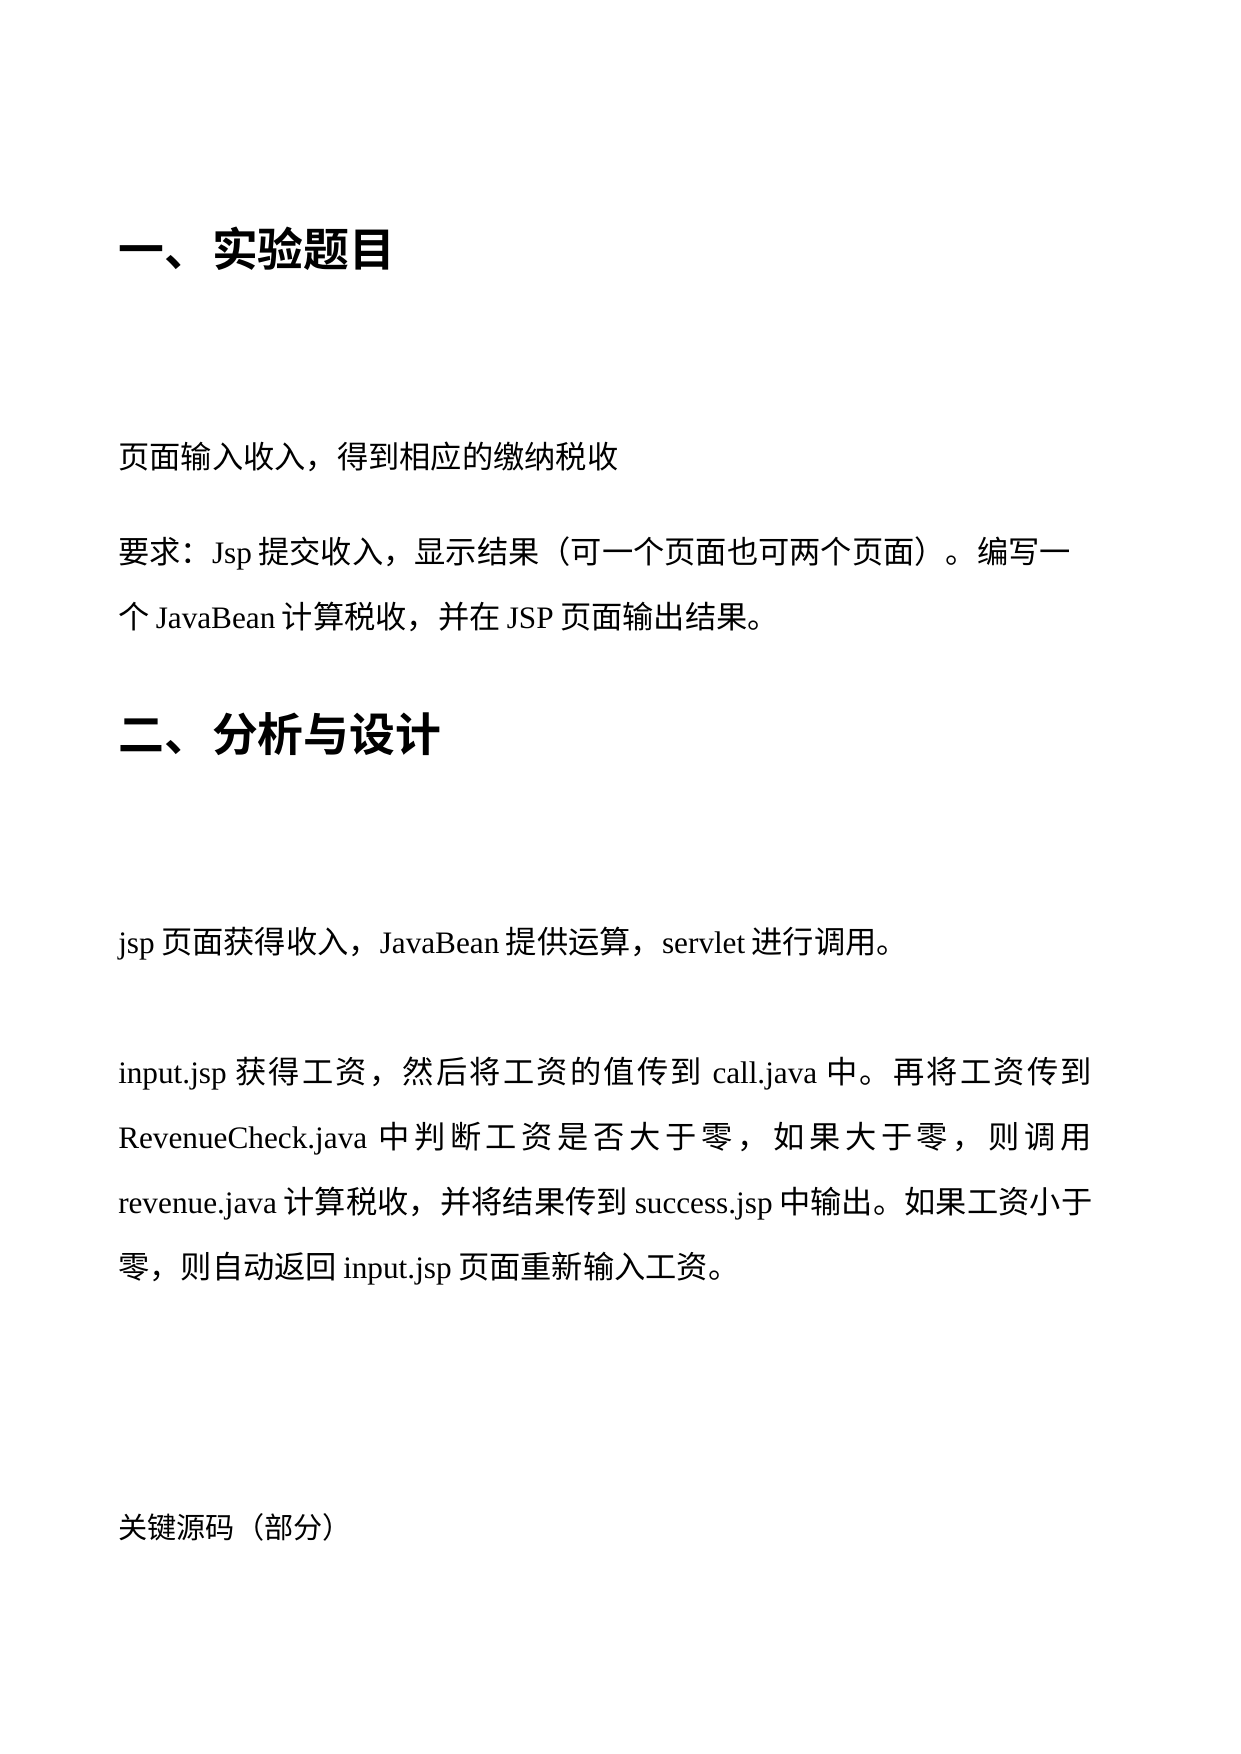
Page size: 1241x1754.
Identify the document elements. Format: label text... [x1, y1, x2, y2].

subtitle 分析与设计 [118, 682, 1093, 780]
text 页面输入收入，得到相应的缴纳税收 [118, 423, 1093, 488]
text 要求：Jsp提交收入，显示结果（可一个页面也可两个页面）。编写一个JavaBean计算税收，并在JSP页面输出结果。 [118, 517, 1093, 647]
subtitle 实验题目 [118, 197, 1093, 295]
text 关键源码（部分） [118, 1493, 1093, 1558]
text jsp页面获得收入，JavaBean提供运算，servlet进行调用。 [118, 908, 1093, 973]
text input.jsp获得工资，然后将工资的值传到call.java中。再将工资传到RevenueCheck.java中判断工资是否大于零，如果大于零，则调用revenue.java计算税收，并将结果传到success.jsp中输出。如果工资小于零，则自动返回input.jsp页面重新输入工资。 [118, 1038, 1093, 1298]
